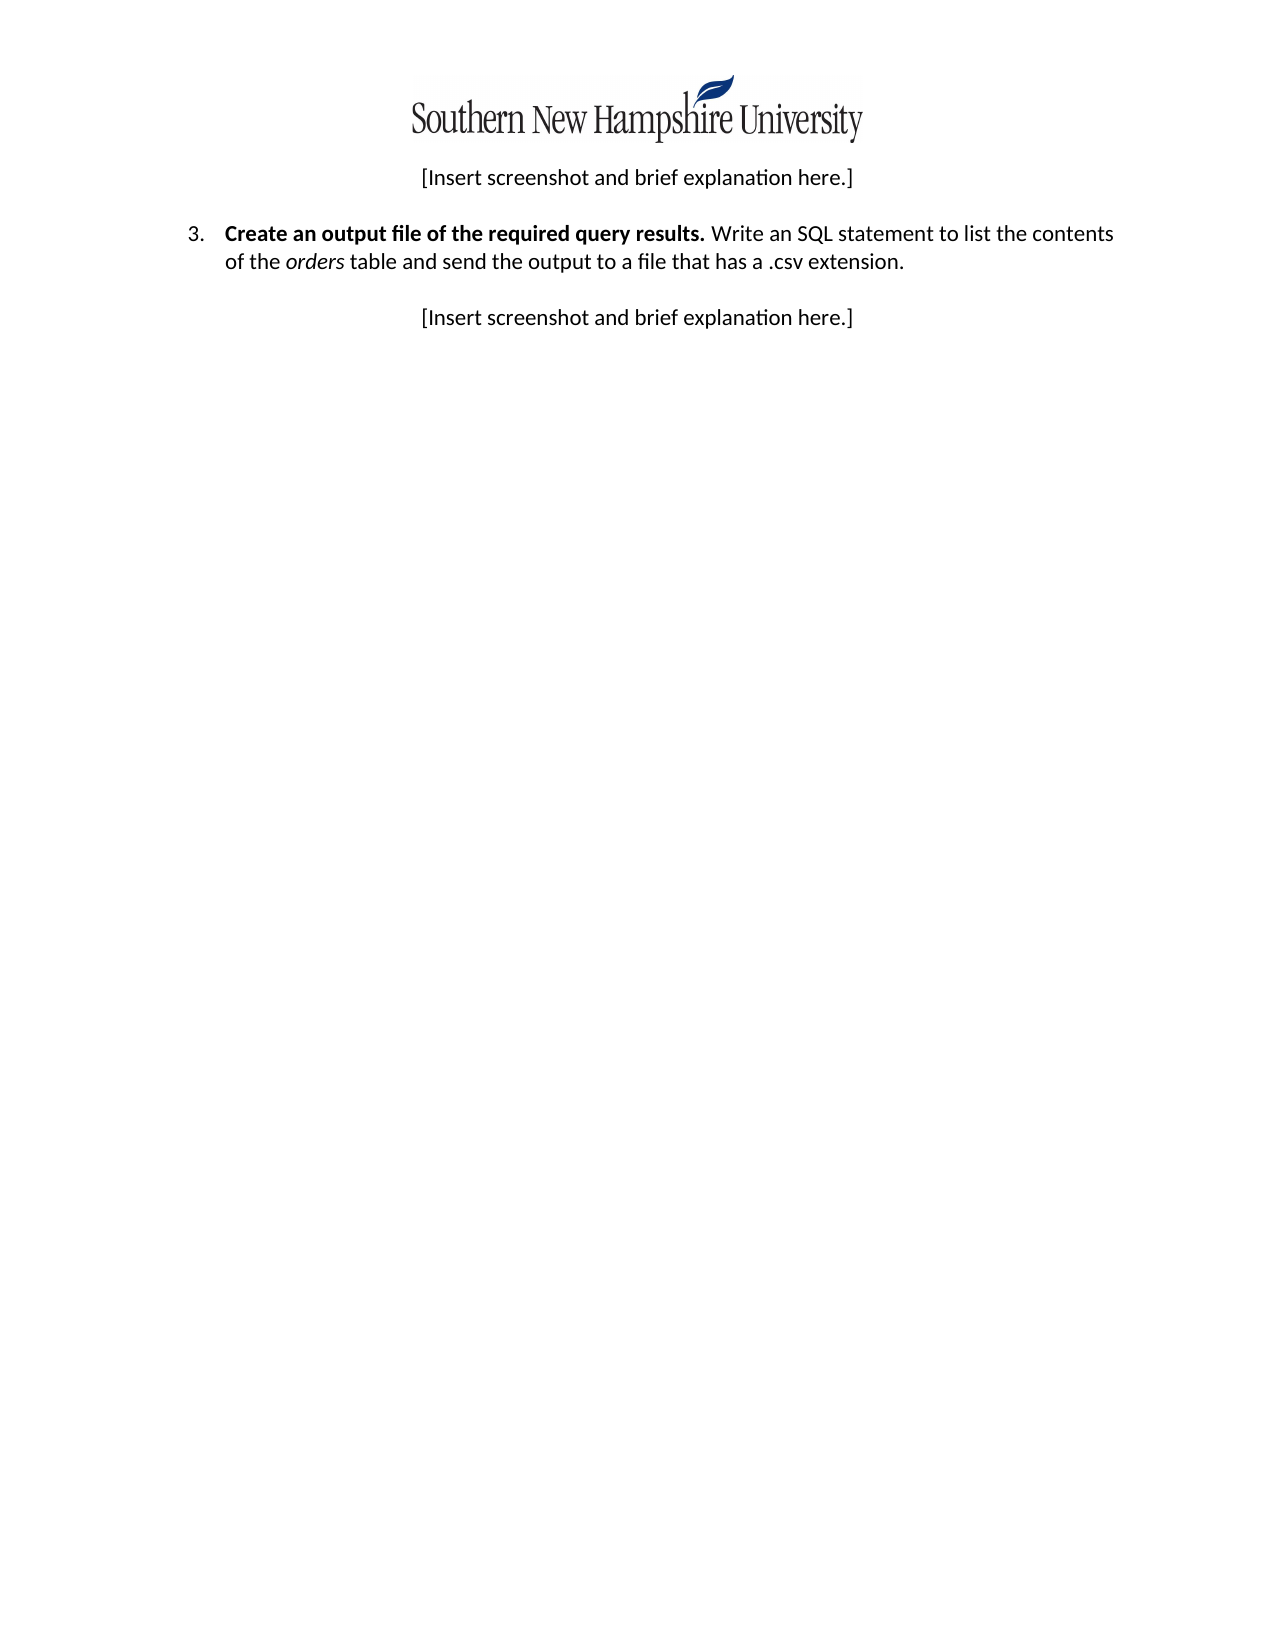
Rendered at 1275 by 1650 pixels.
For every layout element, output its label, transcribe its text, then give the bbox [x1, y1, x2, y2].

text [Insert screenshot and brief explanation here.] [150, 303, 1125, 331]
list Create an output file of the required query results. Write an SQL statement to list the contents of the orders table and send the output to a file that has a .csv extension. [187, 219, 1125, 275]
text [Insert screenshot and brief explanation here.] [150, 163, 1125, 191]
picture [412, 75, 863, 143]
